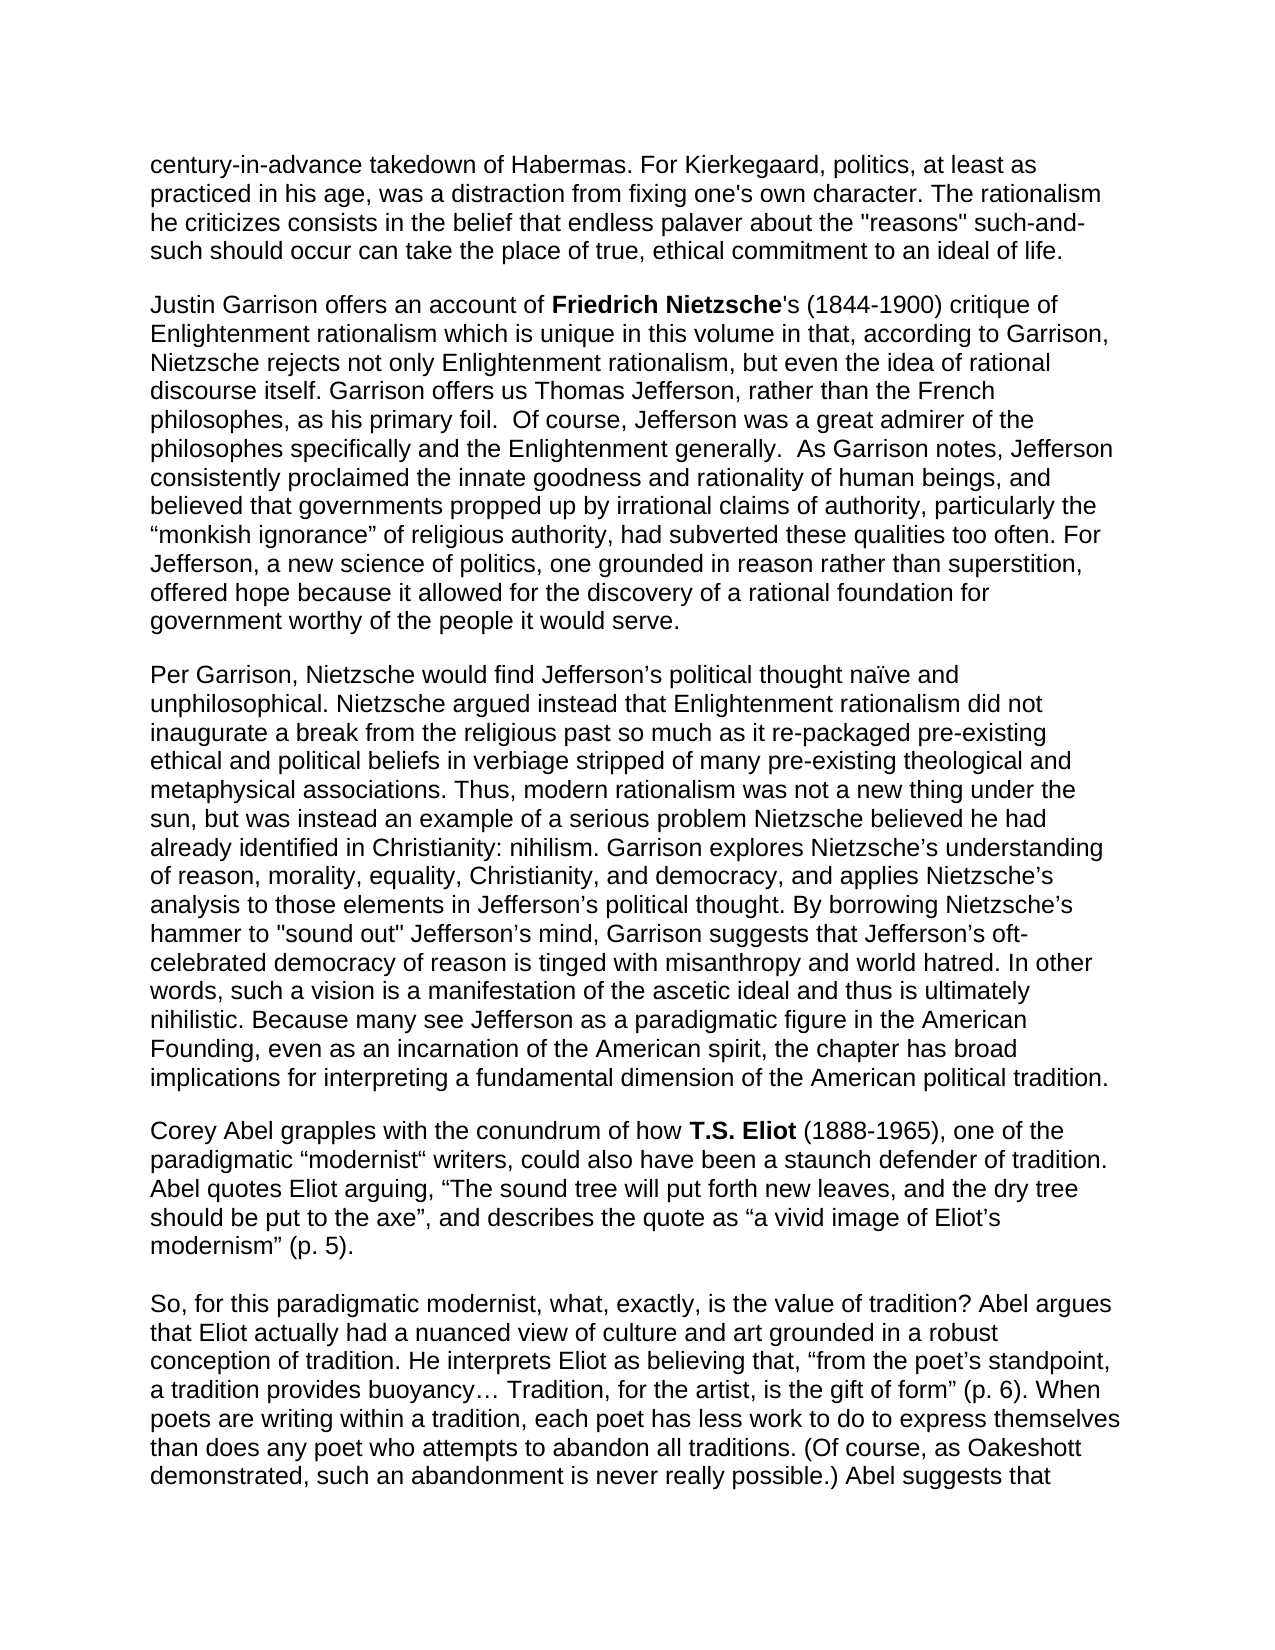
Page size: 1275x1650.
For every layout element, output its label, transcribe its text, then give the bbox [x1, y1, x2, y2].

text Per Garrison, Nietzsche would find Jefferson’s political thought naïve and unphilosophical. Nietzsche argued instead that Enlightenment rationalism did not inaugurate a break from the religious past so much as it re-packaged pre-existing ethical and political beliefs in verbiage stripped of many pre-existing theological and metaphysical associations. Thus, modern rationalism was not a new thing under the sun, but was instead an example of a serious problem Nietzsche believed he had already identified in Christianity: nihilism. Garrison explores Nietzsche’s understanding of reason, morality, equality, Christianity, and democracy, and applies Nietzsche’s analysis to those elements in Jefferson’s political thought. By borrowing Nietzsche’s hammer to "sound out" Jefferson’s mind, Garrison suggests that Jefferson’s oft-celebrated democracy of reason is tinged with misanthropy and world hatred. In other words, such a vision is a manifestation of the ascetic ideal and thus is ultimately nihilistic. Because many see Jefferson as a paradigmatic figure in the American Founding, even as an incarnation of the American spirit, the chapter has broad implications for interpreting a fundamental dimension of the American political tradition. [150, 660, 1125, 1091]
text Corey Abel grapples with the conundrum of how T.S. Eliot (1888-1965), one of the paradigmatic “modernist“ writers, could also have been a staunch defender of tradition. Abel quotes Eliot arguing, “The sound tree will put forth new leaves, and the dry tree should be put to the axe”, and describes the quote as “a vivid image of Eliot’s modernism” (p. 5). [150, 1116, 1125, 1260]
